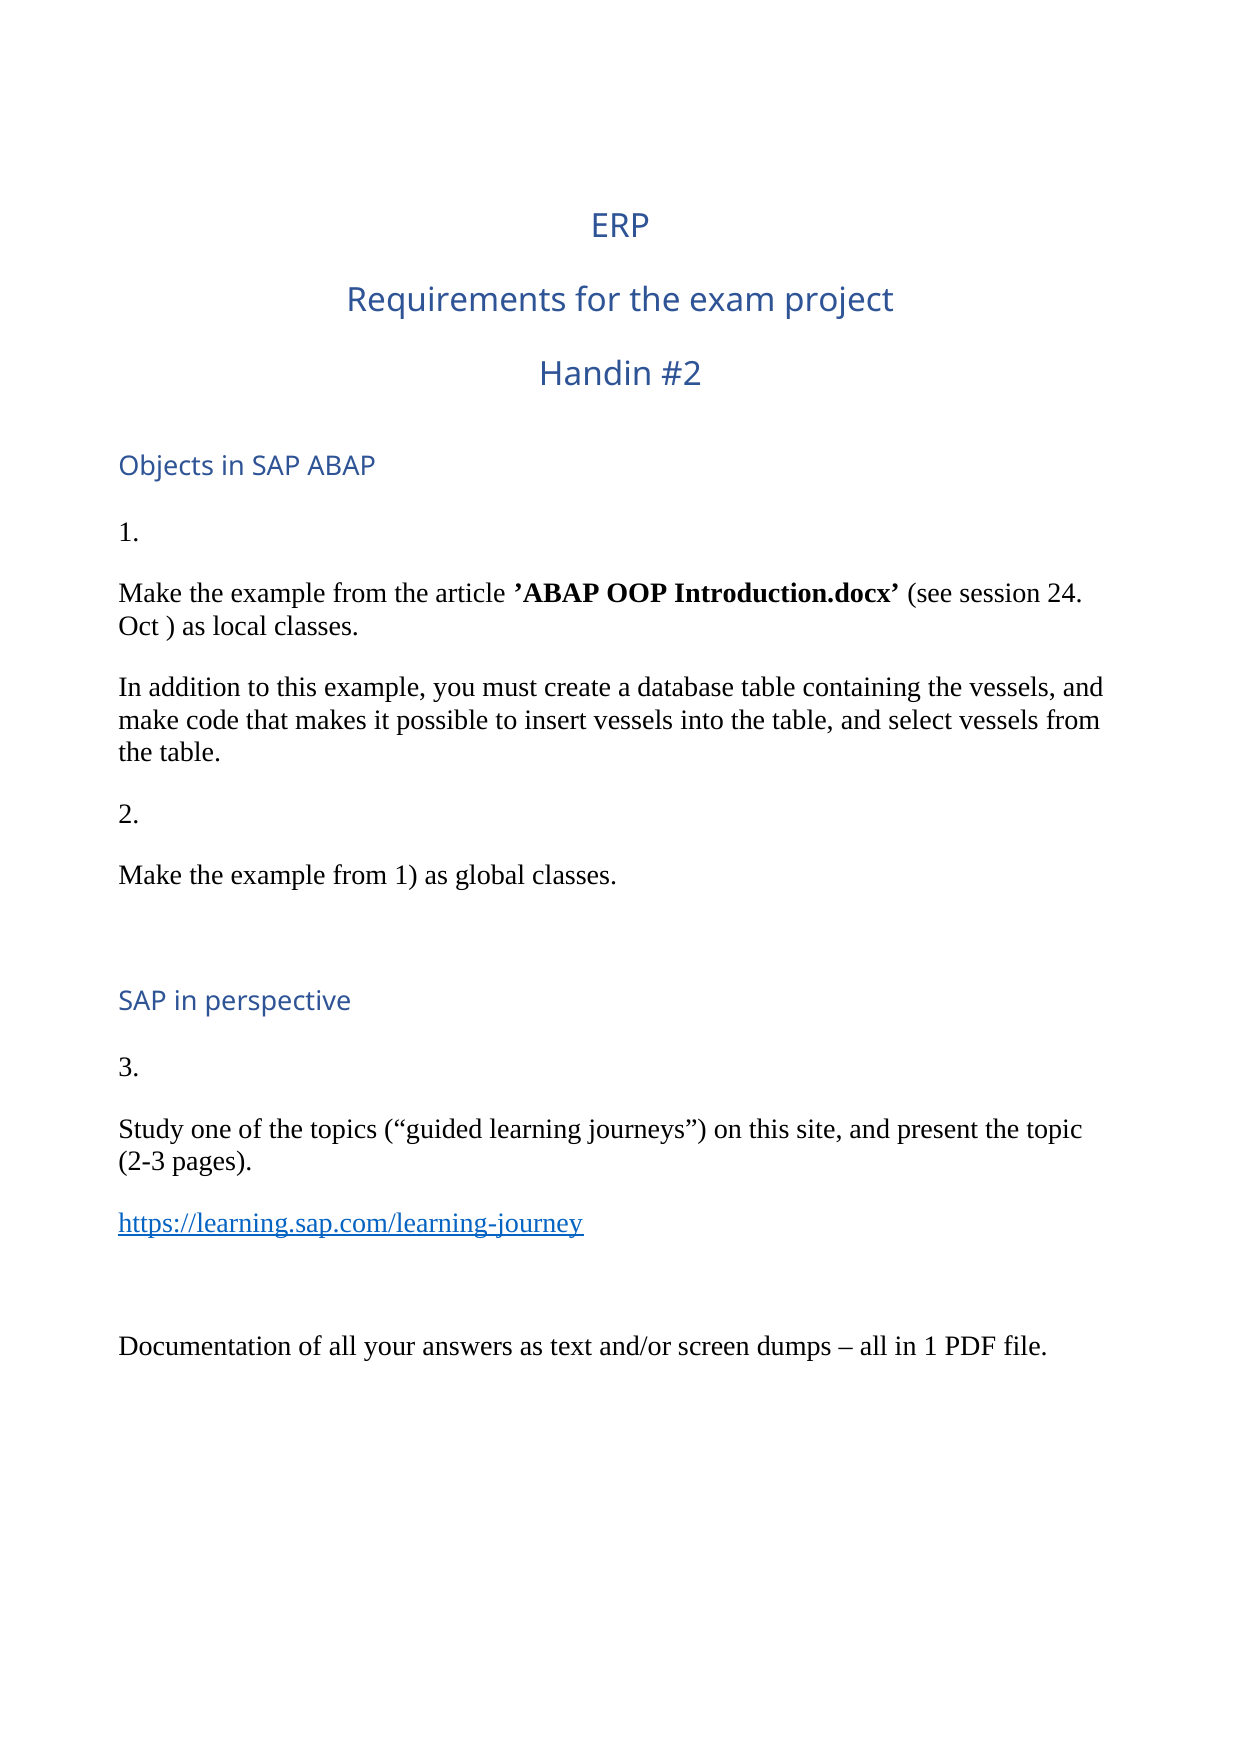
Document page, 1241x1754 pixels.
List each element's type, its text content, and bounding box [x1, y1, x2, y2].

text 2. [118, 797, 1122, 829]
text Study one of the topics (“guided learning journeys”) on this site, and present the topic (2-3 pages). [118, 1112, 1122, 1177]
text Make the example from 1) as global classes. [118, 858, 1122, 891]
text In addition to this example, you must create a database table containing the vessels, and make code that makes it possible to insert vessels into the table, and select vessels from the table. [118, 670, 1122, 768]
subtitle SAP in perspective [118, 981, 1122, 1018]
text Make the example from the article ’ABAP OOP Introduction.docx’ (see session 24. Oct ) as local classes. [118, 576, 1122, 641]
text 3. [118, 1050, 1122, 1083]
subtitle Handin #2 [118, 350, 1122, 396]
text 1. [118, 515, 1122, 547]
subtitle Requirements for the exam project [118, 276, 1122, 322]
text Documentation of all your answers as text and/or screen dumps – all in 1 PDF file. [118, 1329, 1122, 1361]
text https://learning.sap.com/learning-journey [118, 1206, 1122, 1238]
subtitle Objects in SAP ABAP [118, 446, 1122, 483]
subtitle ERP [118, 202, 1122, 248]
